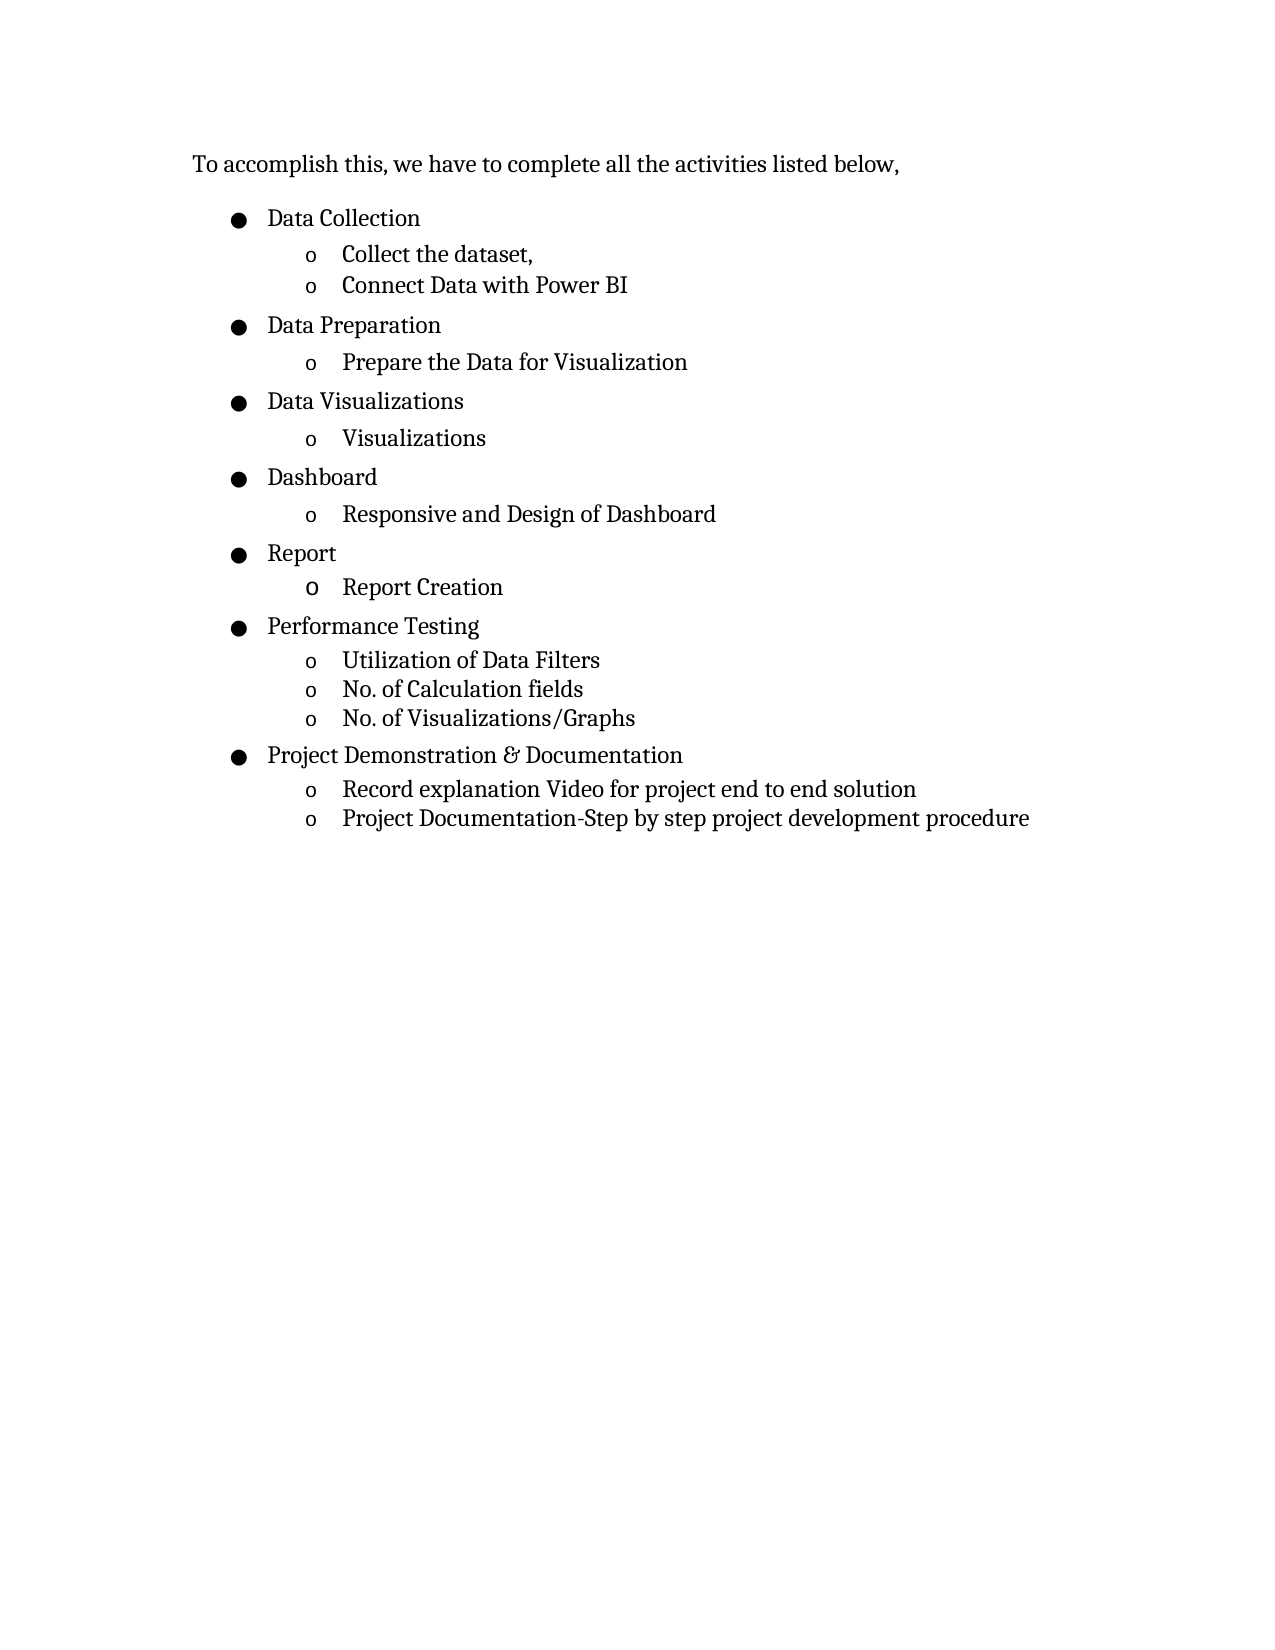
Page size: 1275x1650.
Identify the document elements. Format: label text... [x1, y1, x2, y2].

list Report [229, 531, 1125, 573]
list Prepare the Data for Visualization [304, 347, 1125, 376]
list Responsive and Design of Dashboard [304, 499, 1125, 528]
list Data Collection [229, 195, 1125, 238]
list Utilization of Data Filters [304, 646, 1125, 675]
list No. of Calculation fields [304, 675, 1125, 703]
list Project Demonstration & Documentation [229, 732, 1125, 775]
list Data Preparation [229, 302, 1125, 345]
list No. of Visualizations/Graphs [304, 703, 1125, 732]
list Record explanation Video for project end to end solution [304, 775, 1125, 804]
list Visualizations [304, 423, 1125, 452]
list Data Visualizations [229, 378, 1125, 421]
text To accomplish this, we have to complete all the activities listed below, [192, 150, 1125, 179]
list Collect the dataset, [304, 240, 1125, 269]
list Project Documentation-Step by step project development procedure [304, 804, 1125, 832]
list Performance Testing [229, 603, 1125, 646]
list Dashboard [229, 454, 1125, 497]
list Connect Data with Power BI [304, 271, 1125, 300]
list Report Creation [304, 573, 1125, 603]
